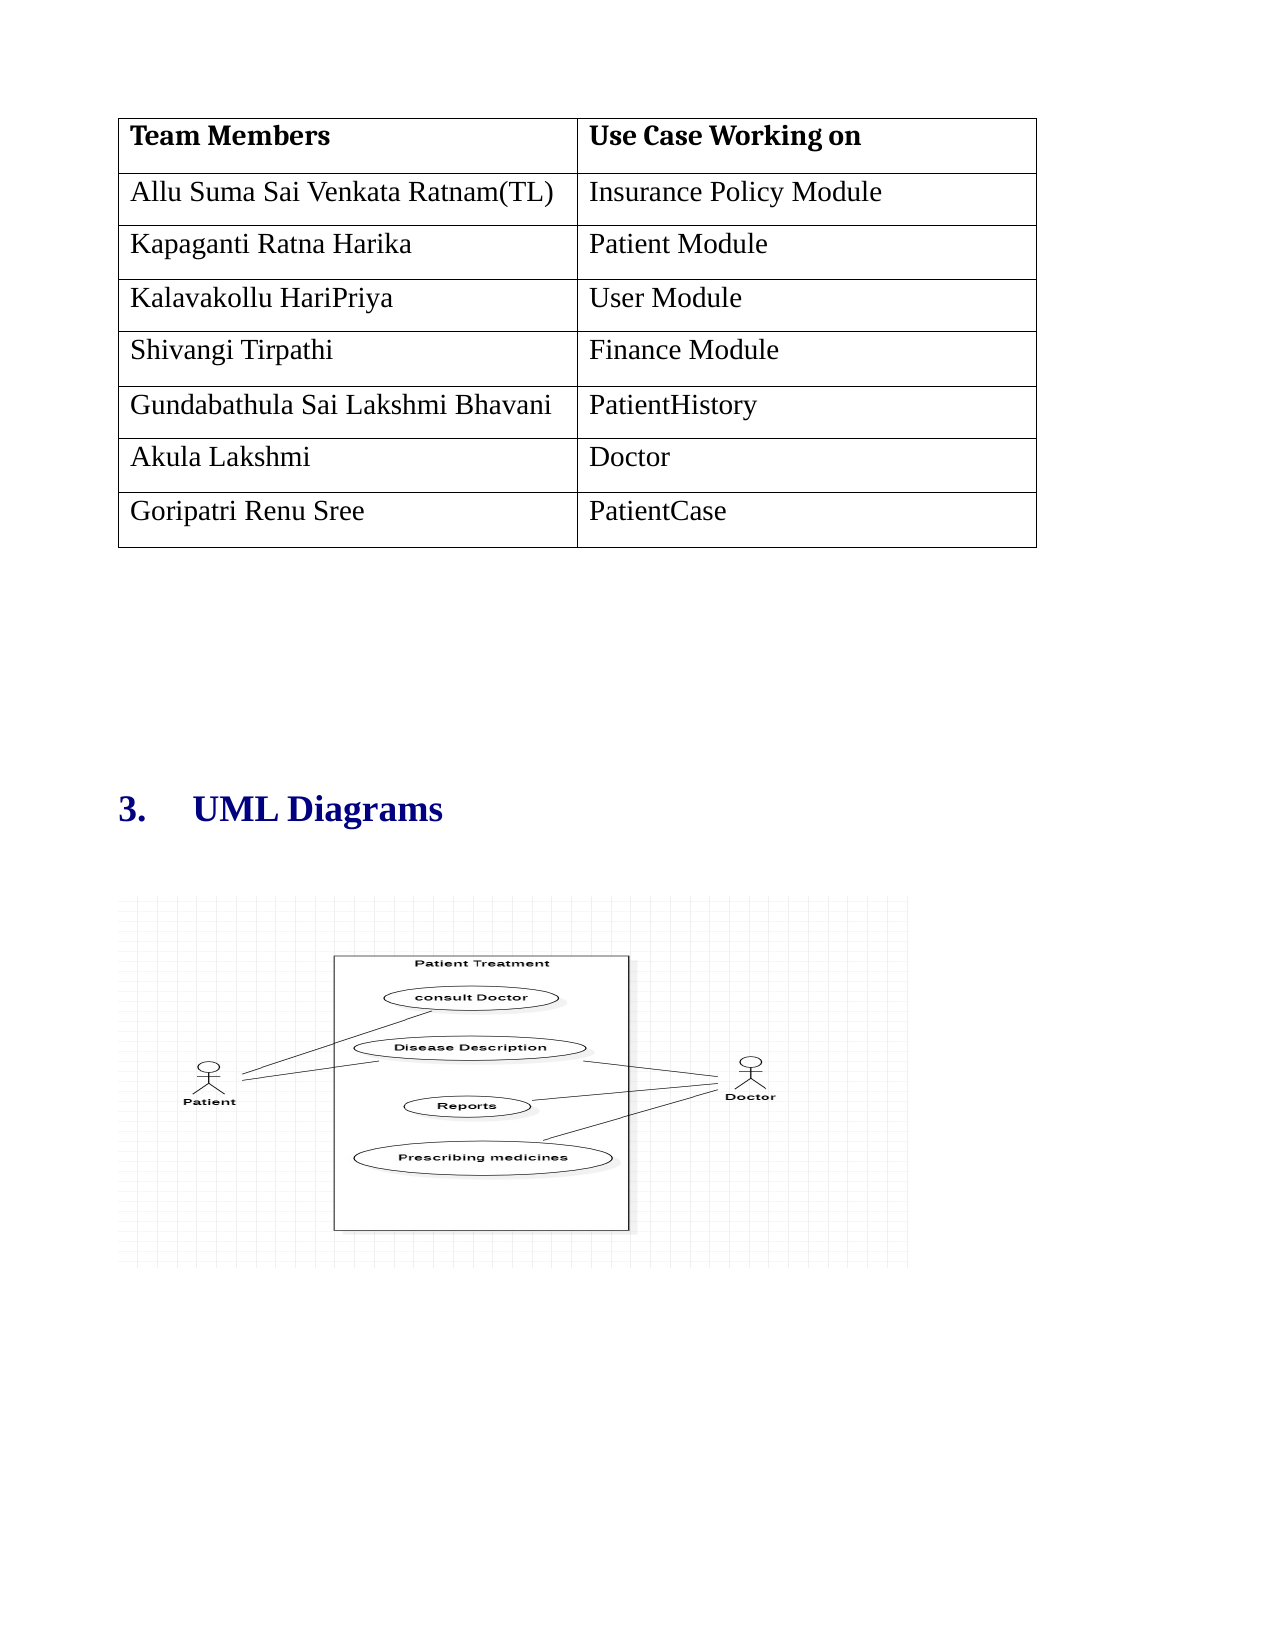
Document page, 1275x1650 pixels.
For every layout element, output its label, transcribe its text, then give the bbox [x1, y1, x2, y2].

picture [118, 896, 909, 1268]
table_cell Insurance Policy Module [578, 174, 1036, 225]
table_header Team Members [119, 119, 577, 173]
subtitle UML Diagrams [118, 787, 1157, 830]
table_cell Allu Suma Sai Venkata Ratnam(TL) [119, 174, 577, 225]
table_cell User Module [578, 280, 1036, 331]
table_header Use Case Working on [578, 119, 1036, 173]
table_cell Goripatri Renu Sree [119, 493, 577, 547]
table_cell PatientCase [578, 493, 1036, 547]
table_cell PatientHistory [578, 387, 1036, 438]
table_cell Akula Lakshmi [119, 439, 577, 492]
table_cell Doctor [578, 439, 1036, 492]
table_cell Patient Module [578, 226, 1036, 279]
table_cell Shivangi Tirpathi [119, 332, 577, 386]
table_cell Kapaganti Ratna Harika [119, 226, 577, 279]
table_cell Kalavakollu HariPriya [119, 280, 577, 331]
table_cell Finance Module [578, 332, 1036, 386]
table_cell Gundabathula Sai Lakshmi Bhavani [119, 387, 577, 438]
